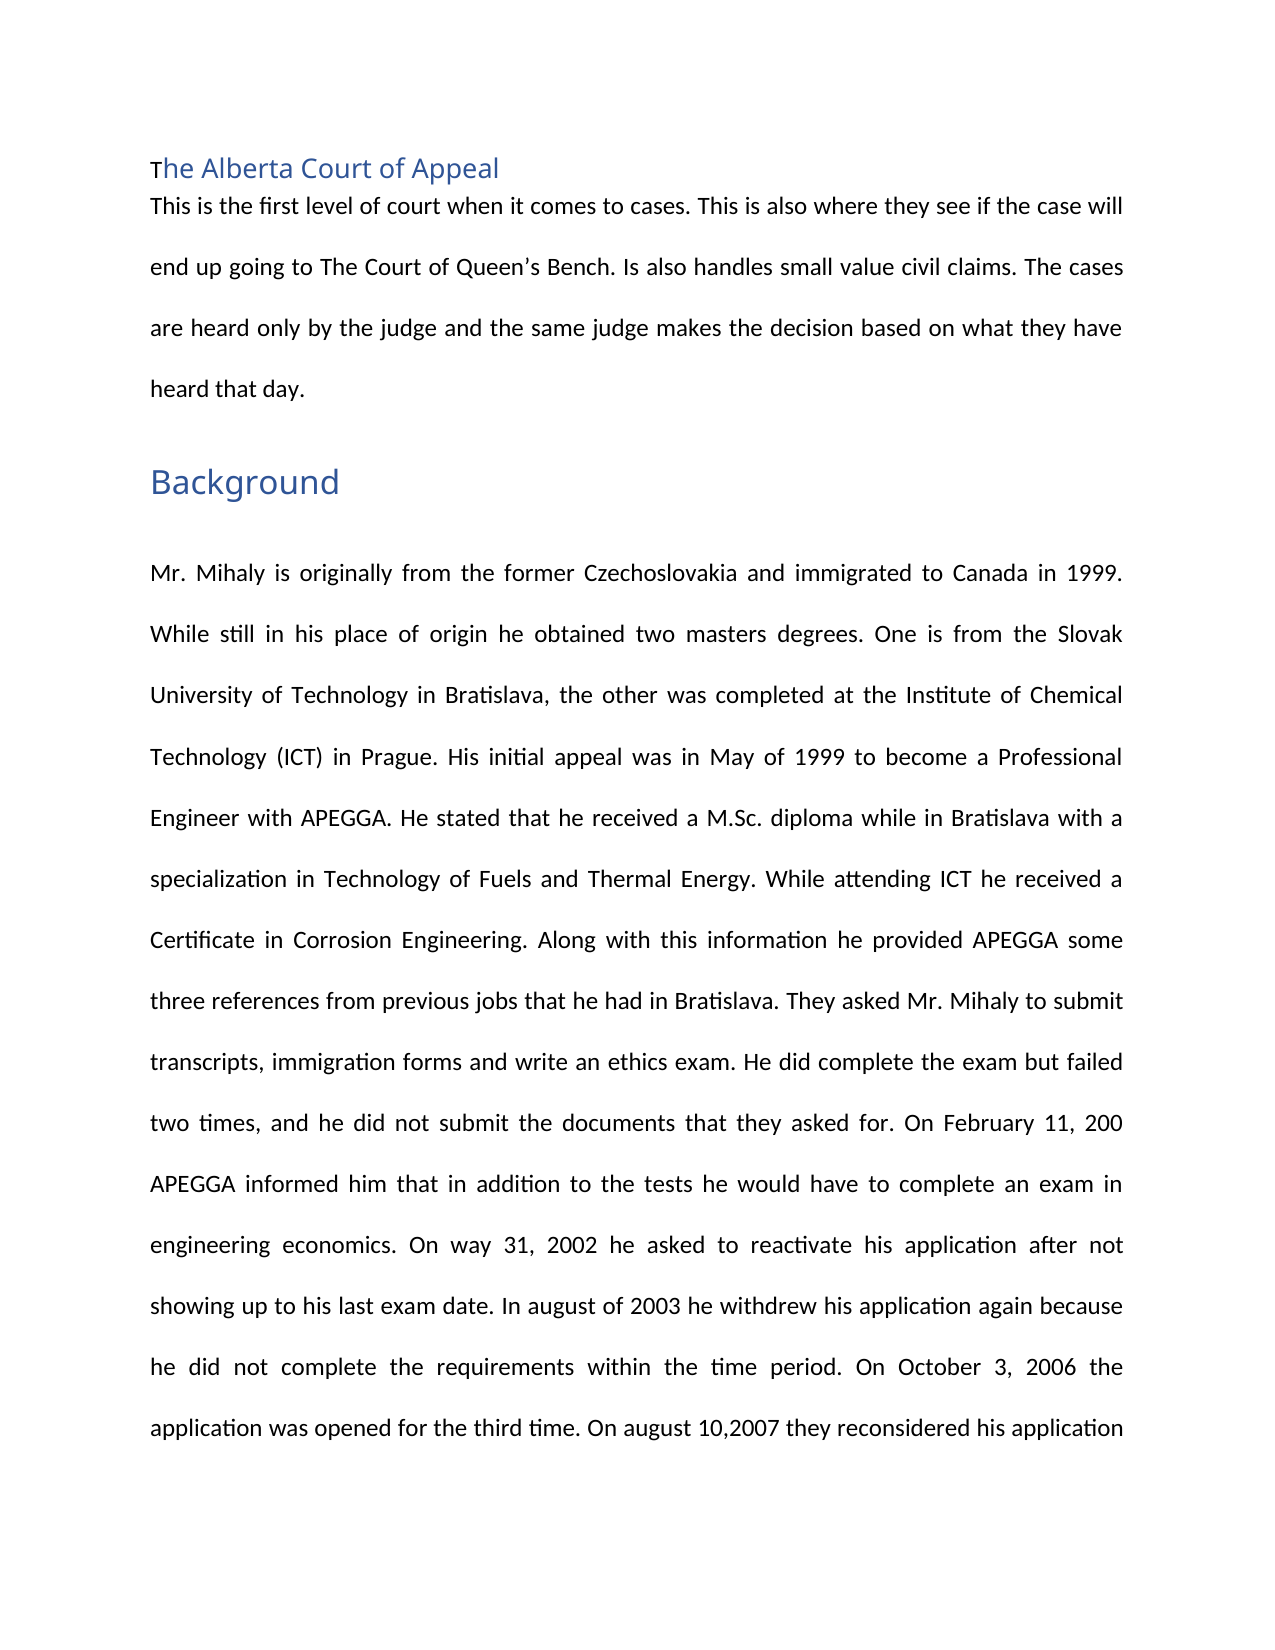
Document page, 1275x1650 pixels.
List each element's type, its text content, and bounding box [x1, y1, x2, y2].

subtitle Background [150, 459, 1125, 504]
subtitle The Alberta Court of Appeal [150, 150, 1125, 187]
text This is the first level of court when it comes to cases. This is also where they see if the case will end up going to The Court of Queen’s Bench. Is also handles small value civil claims. The cases are heard only by the judge and the same judge makes the decision based on what they have heard that day. [150, 190, 1125, 403]
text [150, 557, 1125, 1443]
